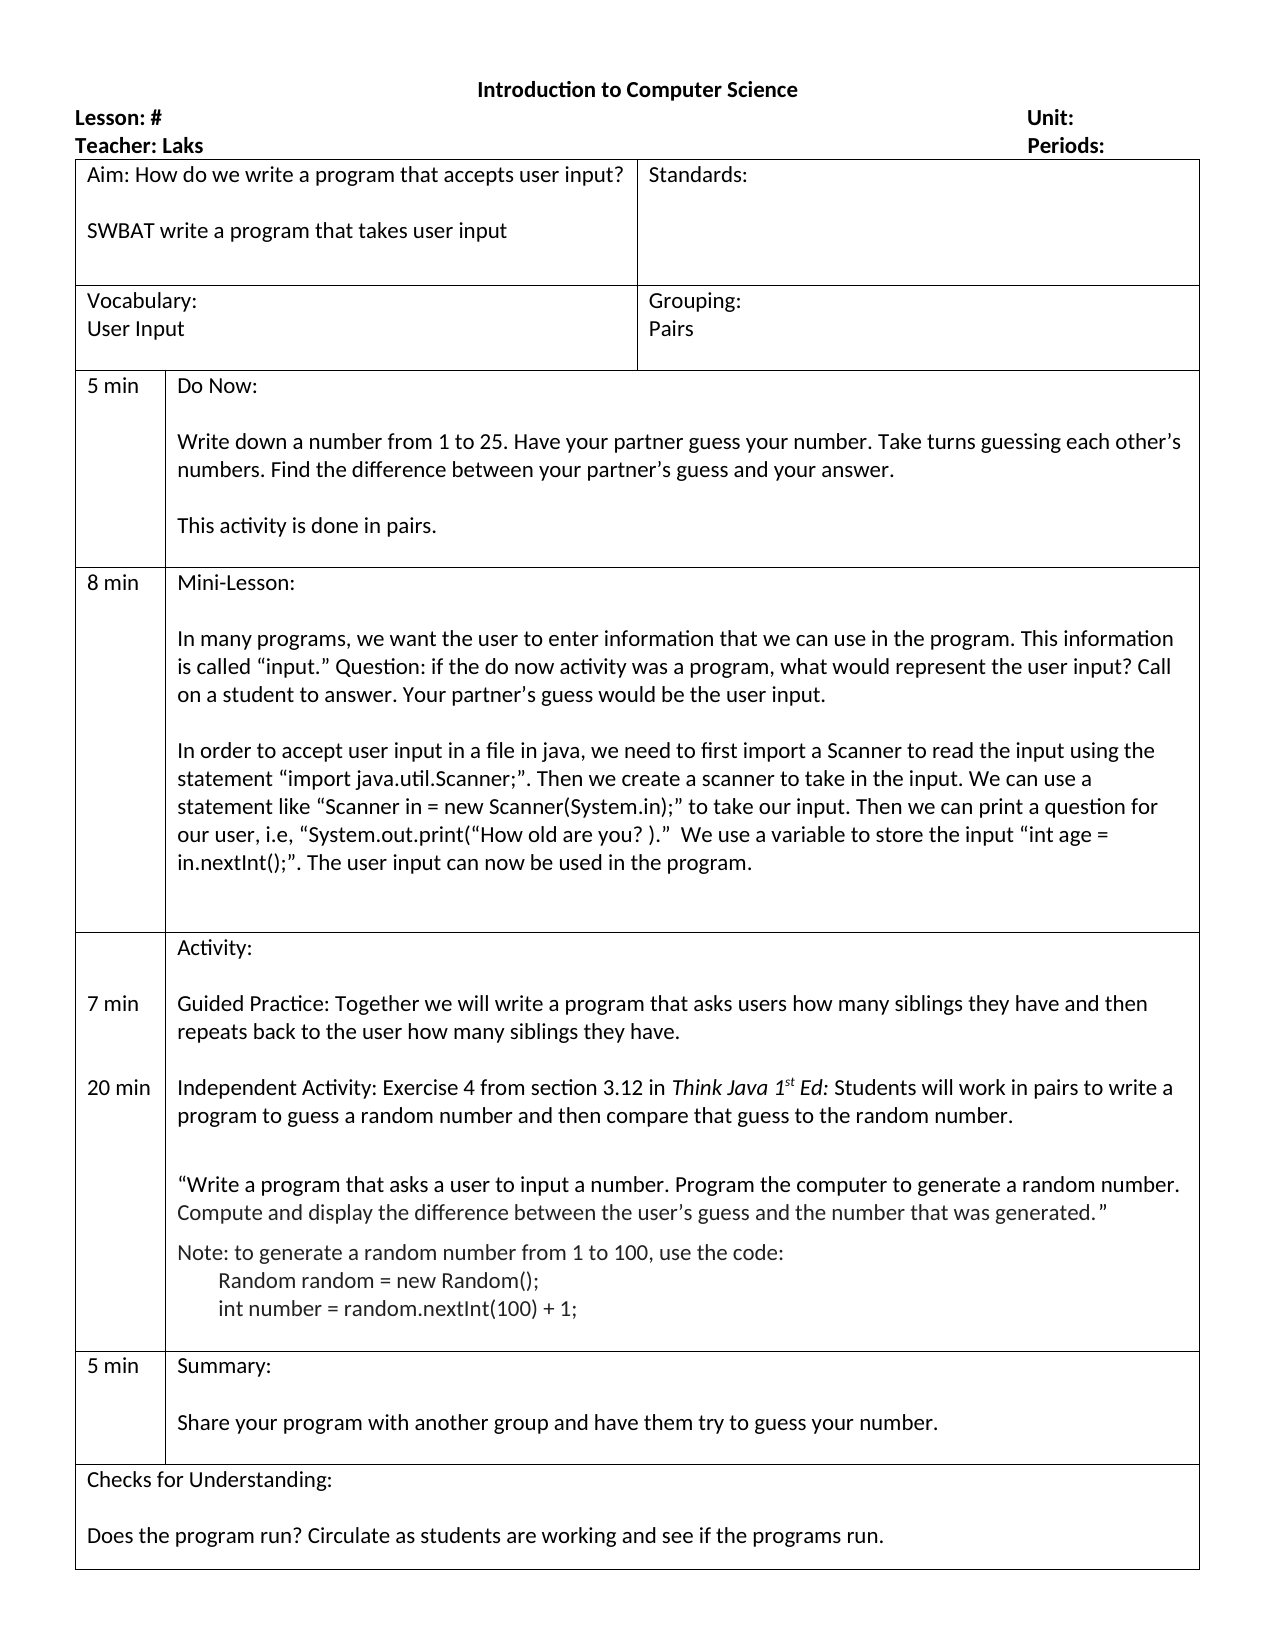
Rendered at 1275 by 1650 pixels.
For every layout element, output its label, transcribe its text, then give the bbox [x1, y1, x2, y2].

table_cell Grouping: Pairs [638, 286, 1199, 370]
table_cell 7 min 20 min [76, 933, 165, 1351]
table_cell Checks for Understanding: Does the program run? Circulate as students are working and see if the programs run. [76, 1465, 1199, 1569]
text Introduction to Computer Science [75, 75, 1200, 103]
table_header Standards: [638, 160, 1199, 285]
table_cell Activity: Guided Practice: Together we will write a program that asks users how many siblings they have and then repeats back to the user how many siblings they have. Independent Activity: Exercise 4 from section 3.12 in Think Java 1st Ed: Students will work in pairs to write a program to guess a random number and then compare that guess to the random number. “Write a program that asks a user to input a number. Program the computer to generate a random number. Compute and display the difference between the user’s guess and the number that was generated.” Note: to generate a random number from 1 to 100, use the code: Random random = new Random(); int number = random.nextInt(100) + 1; [166, 933, 1199, 1351]
table_cell Do Now: Write down a number from 1 to 25. Have your partner guess your number. Take turns guessing each other’s numbers. Find the difference between your partner’s guess and your answer. This activity is done in pairs. [166, 371, 1199, 567]
table_header Aim: How do we write a program that accepts user input? SWBAT write a program that takes user input [76, 160, 637, 285]
table_cell 8 min [76, 568, 165, 932]
table_cell 5 min [76, 371, 165, 567]
table_cell Vocabulary: User Input [76, 286, 637, 370]
table_cell 5 min [76, 1352, 165, 1464]
text Teacher: Laks Periods: [75, 131, 1200, 159]
table_cell Summary: Share your program with another group and have them try to guess your number. [166, 1352, 1199, 1464]
text Lesson: # Unit: [75, 103, 1200, 131]
table_cell Mini-Lesson: In many programs, we want the user to enter information that we can use in the program. This information is called “input.” Question: if the do now activity was a program, what would represent the user input? Call on a student to answer. Your partner’s guess would be the user input. In order to accept user input in a file in java, we need to first import a Scanner to read the input using the statement “import java.util.Scanner;”. Then we create a scanner to take in the input. We can use a statement like “Scanner in = new Scanner(System.in);” to take our input. Then we can print a question for our user, i.e, “System.out.print(“How old are you? ).” We use a variable to store the input “int age = in.nextInt();”. The user input can now be used in the program. [166, 568, 1199, 932]
